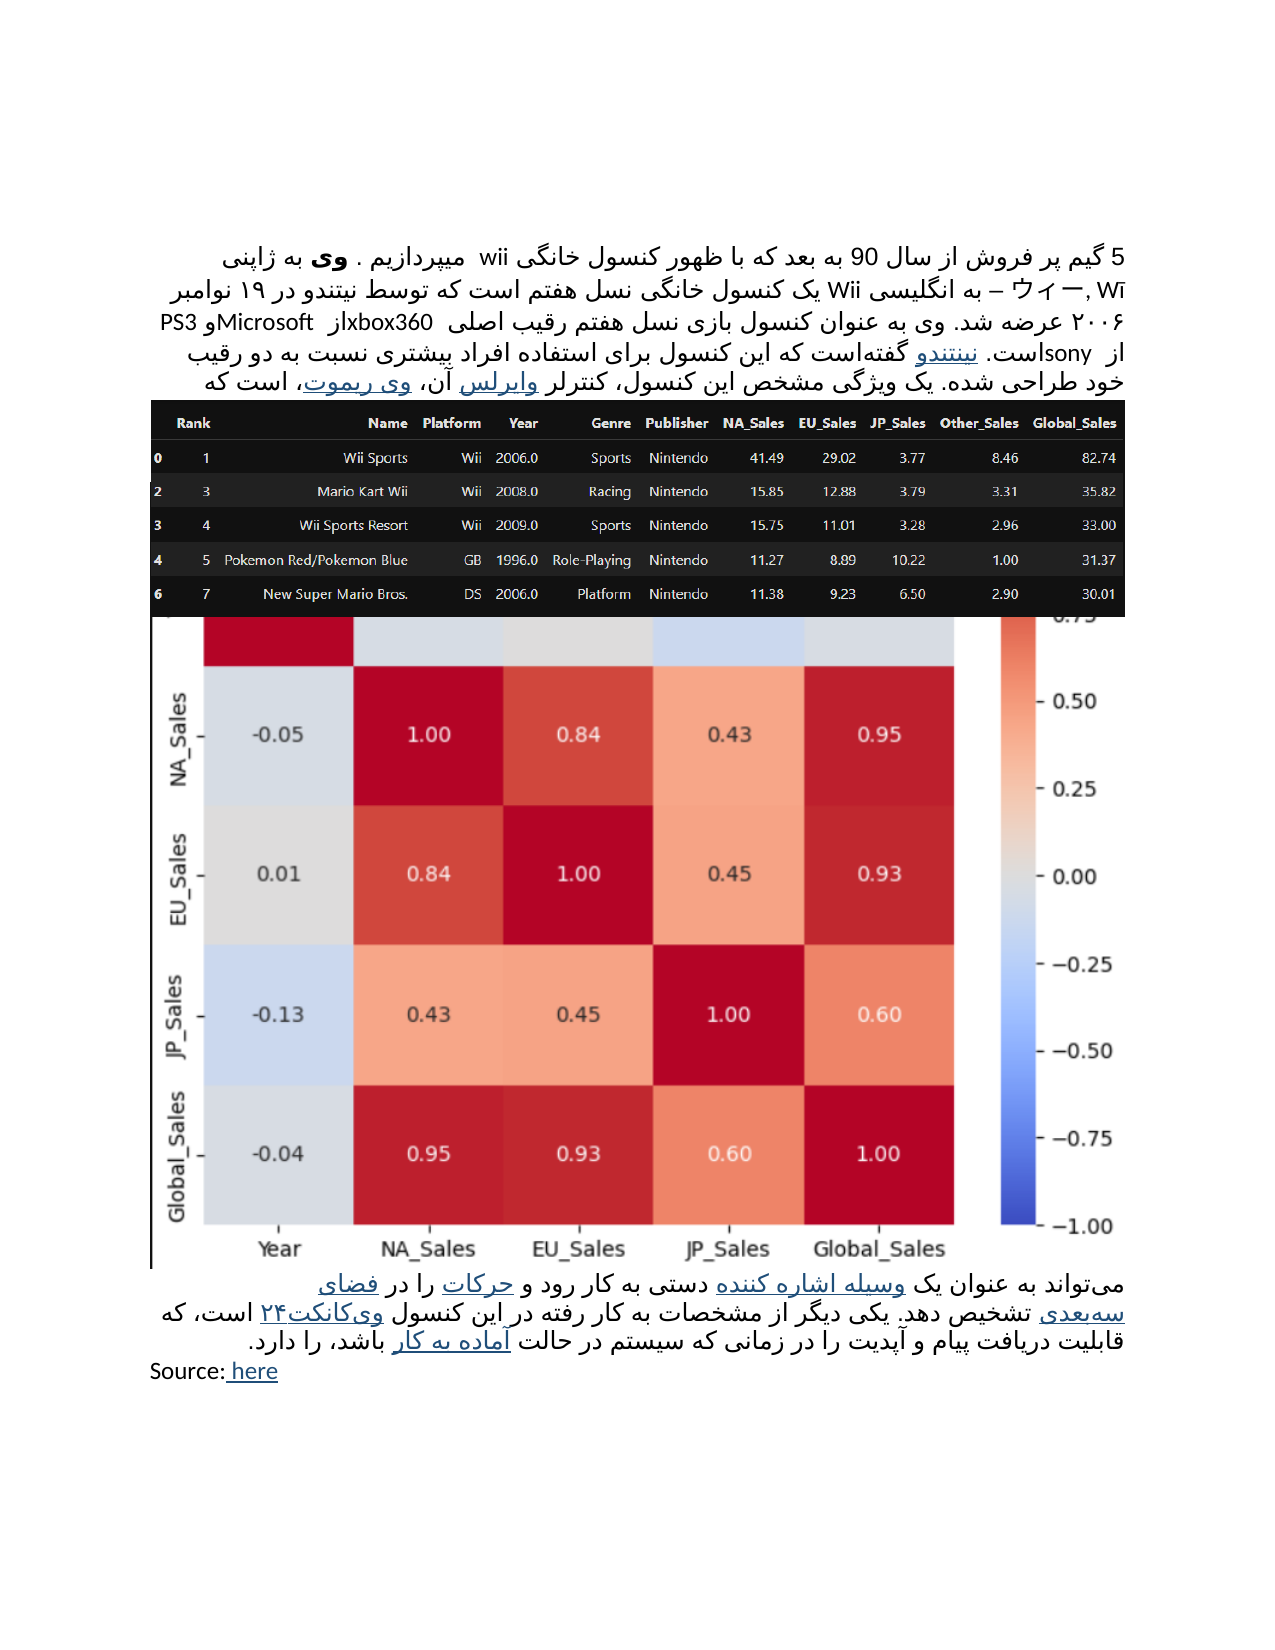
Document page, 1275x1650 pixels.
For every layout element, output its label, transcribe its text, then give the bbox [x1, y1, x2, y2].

text 5 گیم پر فروش از سال 90 به بعد که با ظهور کنسول خانگی wii میپردازیم . وی به ژاپنی ウィー, Wī – به انگلیسی Wii یک کنسول خانگی نسل هفتم است که توسط نیتندو در ۱۹ نوامبر ۲۰۰۶ عرضه شد. وی به عنوان کنسول بازی نسل هفتم رقیب اصلی xbox360از Microsoftو PS3 از sonyاست. نینتندو گفته‌است که این کنسول برای استفاده افراد بیشتری نسبت به دو رقیب خود طراحی شده. یک ویژگی مشخص این کنسول، کنترلر وایرلس آن، وی ریموت، است که می‌تواند به عنوان یک وسیله اشاره کننده دستی به کار رود و حرکات را در فضای سه‌بعدی تشخیص دهد. یکی دیگر از مشخصات به کار رفته در این کنسول وی‌کانکت۲۴ است، که قابلیت دریافت پیام و آپدیت را در زمانی که سیستم در حالت آماده به کار باشد، را دارد. [150, 242, 1125, 482]
picture [150, 400, 1125, 1269]
text 5 گیم پر فروش از سال 90 به بعد که با ظهور کنسول خانگی wii میپردازیم . وی به ژاپنی ウィー, Wī – به انگلیسی Wii یک کنسول خانگی نسل هفتم است که توسط نیتندو در ۱۹ نوامبر ۲۰۰۶ عرضه شد. وی به عنوان کنسول بازی نسل هفتم رقیب اصلی xbox360از Microsoftو PS3 از sonyاست. نینتندو گفته‌است که این کنسول برای استفاده افراد بیشتری نسبت به دو رقیب خود طراحی شده. یک ویژگی مشخص این کنسول، کنترلر وایرلس آن، وی ریموت، است که می‌تواند به عنوان یک وسیله اشاره کننده دستی به کار رود و حرکات را در فضای سه‌بعدی تشخیص دهد. یکی دیگر از مشخصات به کار رفته در این کنسول وی‌کانکت۲۴ است، که قابلیت دریافت پیام و آپدیت را در زمانی که سیستم در حالت آماده به کار باشد، را دارد. [150, 1269, 1125, 1355]
text Source: here [150, 1355, 1125, 1386]
